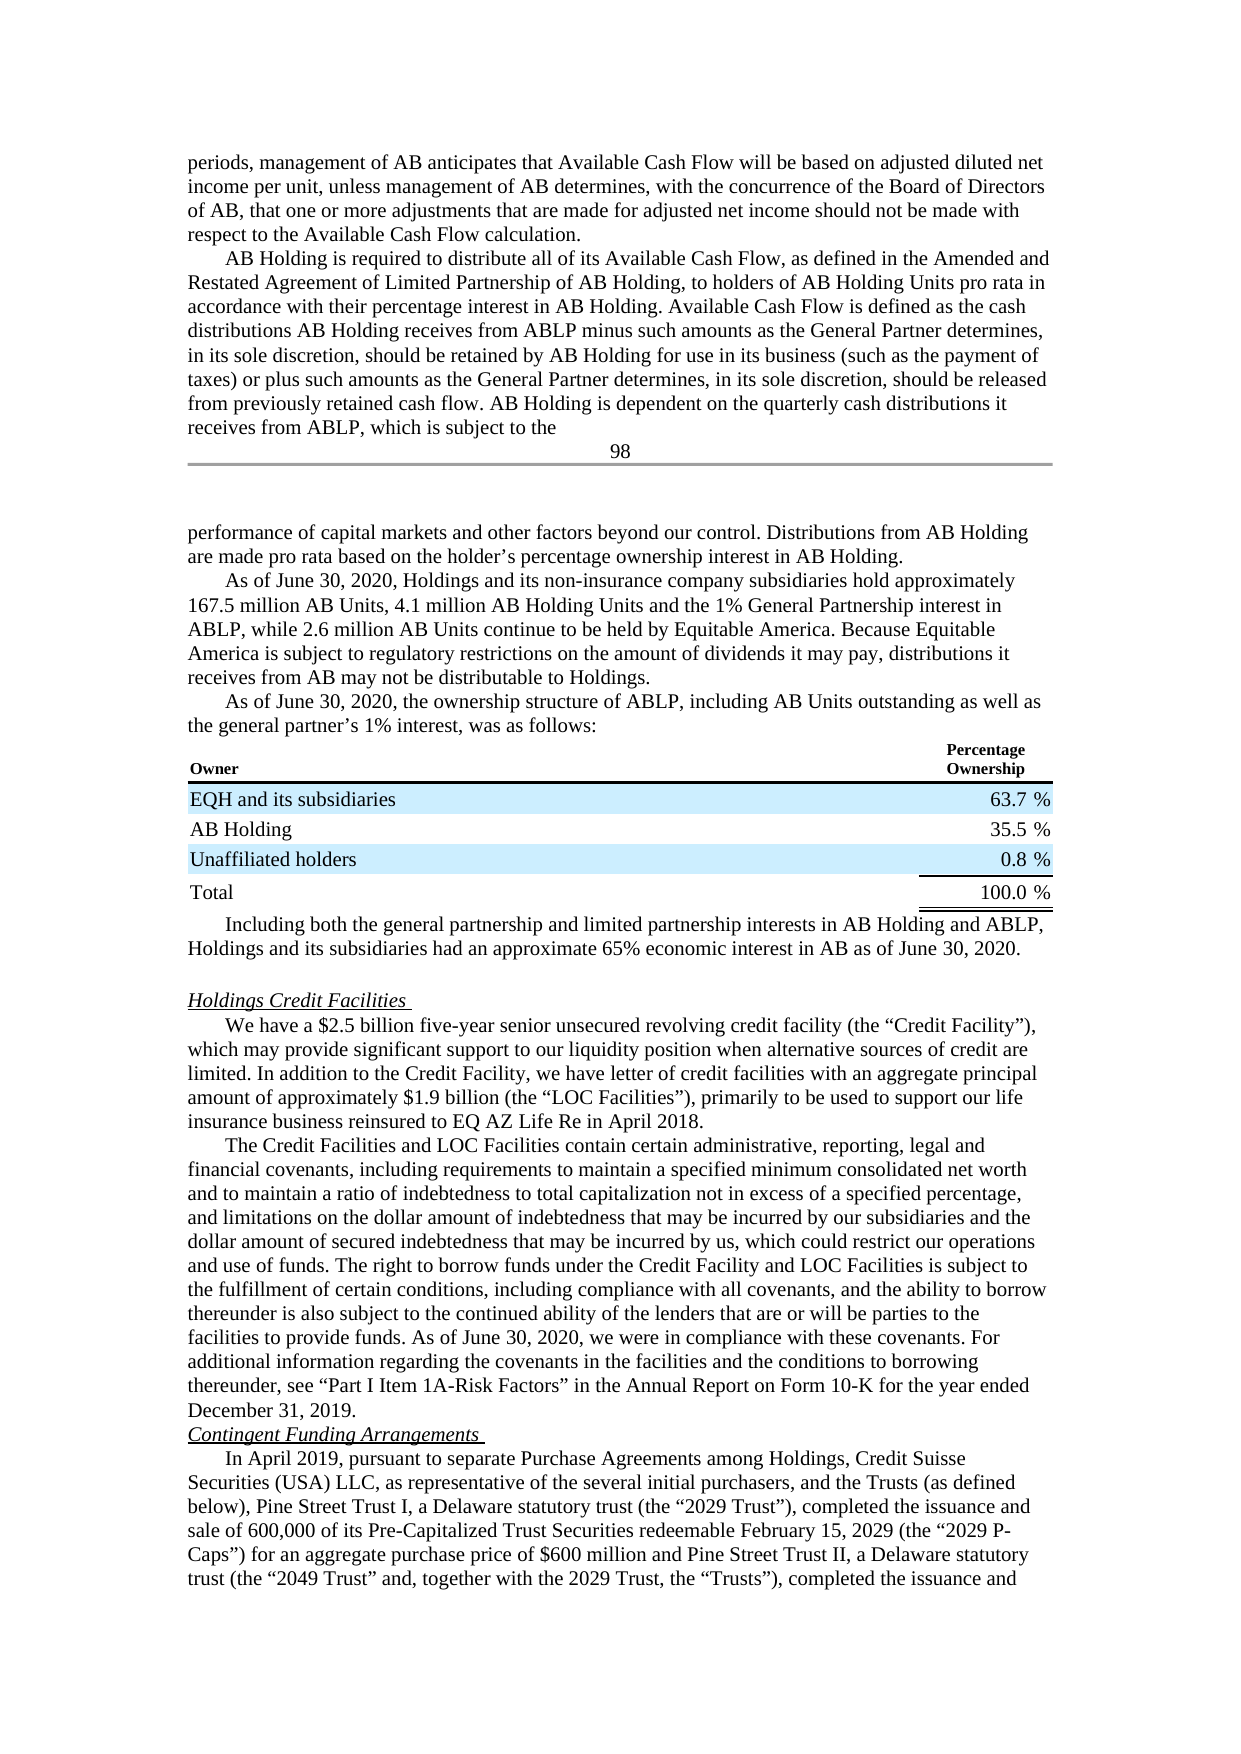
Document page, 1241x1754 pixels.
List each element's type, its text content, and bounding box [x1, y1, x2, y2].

text Including both the general partnership and limited partnership interests in AB Holding and ABLP, Holdings and its subsidiaries had an approximate 65% economic interest in AB as of June 30, 2020. [187, 912, 1053, 960]
text As of June 30, 2020, Holdings and its non-insurance company subsidiaries hold approximately 167.5 million AB Units, 4.1 million AB Holding Units and the 1% General Partnership interest in ABLP, while 2.6 million AB Units continue to be held by Equitable America. Because Equitable America is subject to regulatory restrictions on the amount of dividends it may pay, distributions it receives from AB may not be distributable to Holdings. [187, 568, 1053, 689]
text The Credit Facilities and LOC Facilities contain certain administrative, reporting, legal and financial covenants, including requirements to maintain a specified minimum consolidated net worth and to maintain a ratio of indebtedness to total capitalization not in excess of a specified percentage, and limitations on the dollar amount of indebtedness that may be incurred by our subsidiaries and the dollar amount of secured indebtedness that may be incurred by us, which could restrict our operations and use of funds. The right to borrow funds under the Credit Facility and LOC Facilities is subject to the fulfillment of certain conditions, including compliance with all covenants, and the ability to borrow thereunder is also subject to the continued ability of the lenders that are or will be parties to the facilities to provide funds. As of June 30, 2020, we were in compliance with these covenants. For additional information regarding the covenants in the facilities and the conditions to borrowing thereunder, see “Part I Item 1A-Risk Factors” in the Annual Report on Form 10-K for the year ended December 31, 2019. [187, 1133, 1053, 1422]
text 98 [187, 439, 1053, 462]
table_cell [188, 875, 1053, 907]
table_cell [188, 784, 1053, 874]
text As of June 30, 2020, the ownership structure of ABLP, including AB Units outstanding as well as the general partner’s 1% interest, was as follows: [187, 689, 1053, 737]
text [187, 150, 1053, 246]
text Contingent Funding Arrangements [187, 1422, 1053, 1446]
text Holdings Credit Facilities [187, 988, 1053, 1012]
text AB Holding is required to distribute all of its Available Cash Flow, as defined in the Amended and Restated Agreement of Limited Partnership of AB Holding, to holders of AB Holding Units pro rata in accordance with their percentage interest in AB Holding. Available Cash Flow is defined as the cash distributions AB Holding receives from ABLP minus such amounts as the General Partner determines, in its sole discretion, should be retained by AB Holding for use in its business (such as the payment of taxes) or plus such amounts as the General Partner determines, in its sole discretion, should be released from previously retained cash flow. AB Holding is dependent on the quarterly cash distributions it receives from ABLP, which is subject to the [187, 246, 1053, 439]
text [187, 1446, 1053, 1590]
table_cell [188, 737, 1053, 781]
text We have a $2.5 billion five-year senior unsecured revolving credit facility (the “Credit Facility”), which may provide significant support to our liquidity position when alternative sources of credit are limited. In addition to the Credit Facility, we have letter of credit facilities with an aggregate principal amount of approximately $1.9 billion (the “LOC Facilities”), primarily to be used to support our life insurance business reinsured to EQ AZ Life Re in April 2018. [187, 1012, 1053, 1133]
text performance of capital markets and other factors beyond our control. Distributions from AB Holding are made pro rata based on the holder’s percentage ownership interest in AB Holding. [187, 520, 1053, 568]
